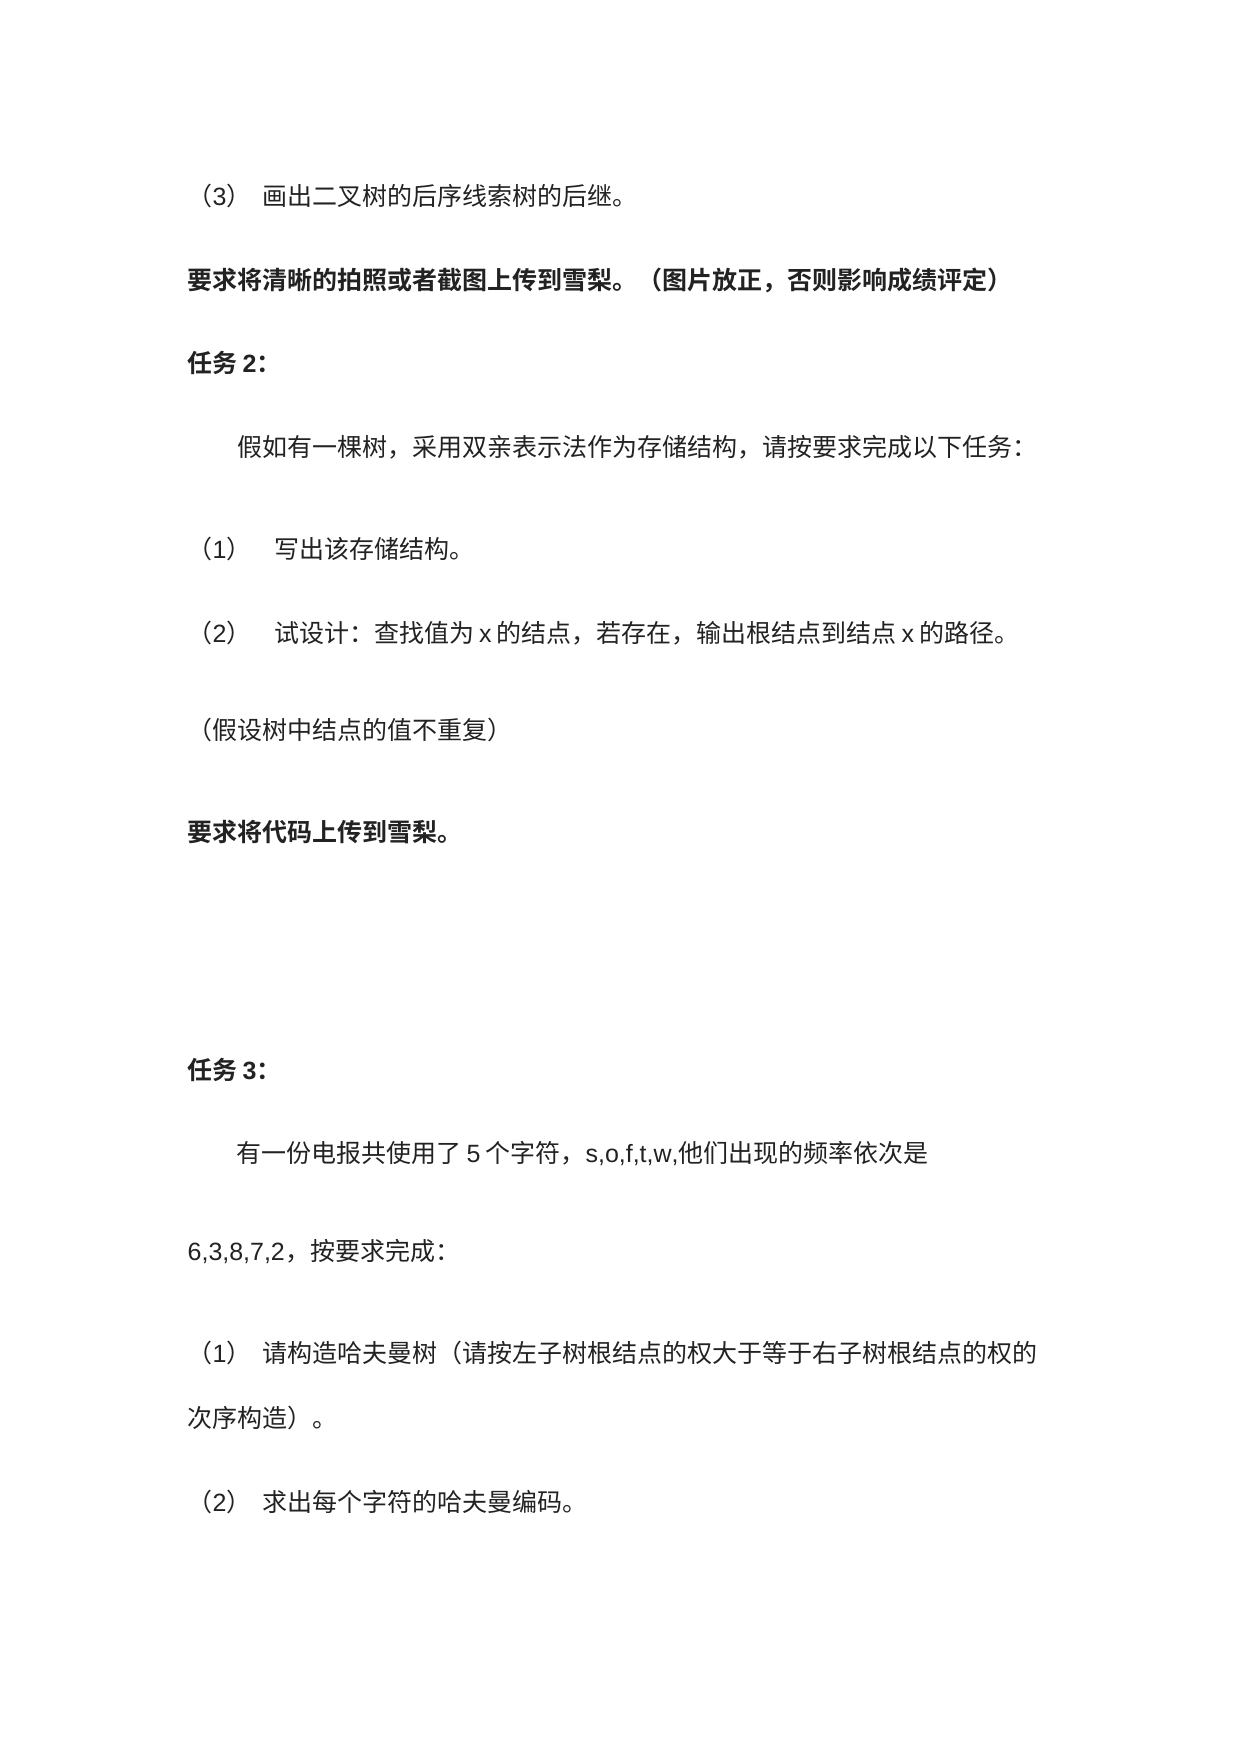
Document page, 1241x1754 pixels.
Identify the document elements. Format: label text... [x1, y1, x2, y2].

text 任务3： [187, 1036, 1053, 1101]
text （2） 求出每个字符的哈夫曼编码。 [187, 1468, 1053, 1533]
text 有一份电报共使用了5个字符，s,o,f,t,w,他们出现的频率依次是6,3,8,7,2，按要求完成： [187, 1119, 1053, 1282]
text 要求将代码上传到雪梨。 [187, 798, 1053, 863]
text 要求将清晰的拍照或者截图上传到雪梨。（图片放正，否则影响成绩评定） [187, 246, 1053, 311]
text （1） 写出该存储结构。 [187, 515, 1053, 580]
text （3） 画出二叉树的后序线索树的后继。 [187, 162, 1053, 227]
text 任务2： [187, 329, 1053, 394]
text （1） 请构造哈夫曼树（请按左子树根结点的权大于等于右子树根结点的权的次序构造）。 [187, 1319, 1053, 1449]
text （2） 试设计：查找值为x的结点，若存在，输出根结点到结点x的路径。（假设树中结点的值不重复） [187, 599, 1053, 761]
text 假如有一棵树，采用双亲表示法作为存储结构，请按要求完成以下任务： [187, 413, 1053, 478]
